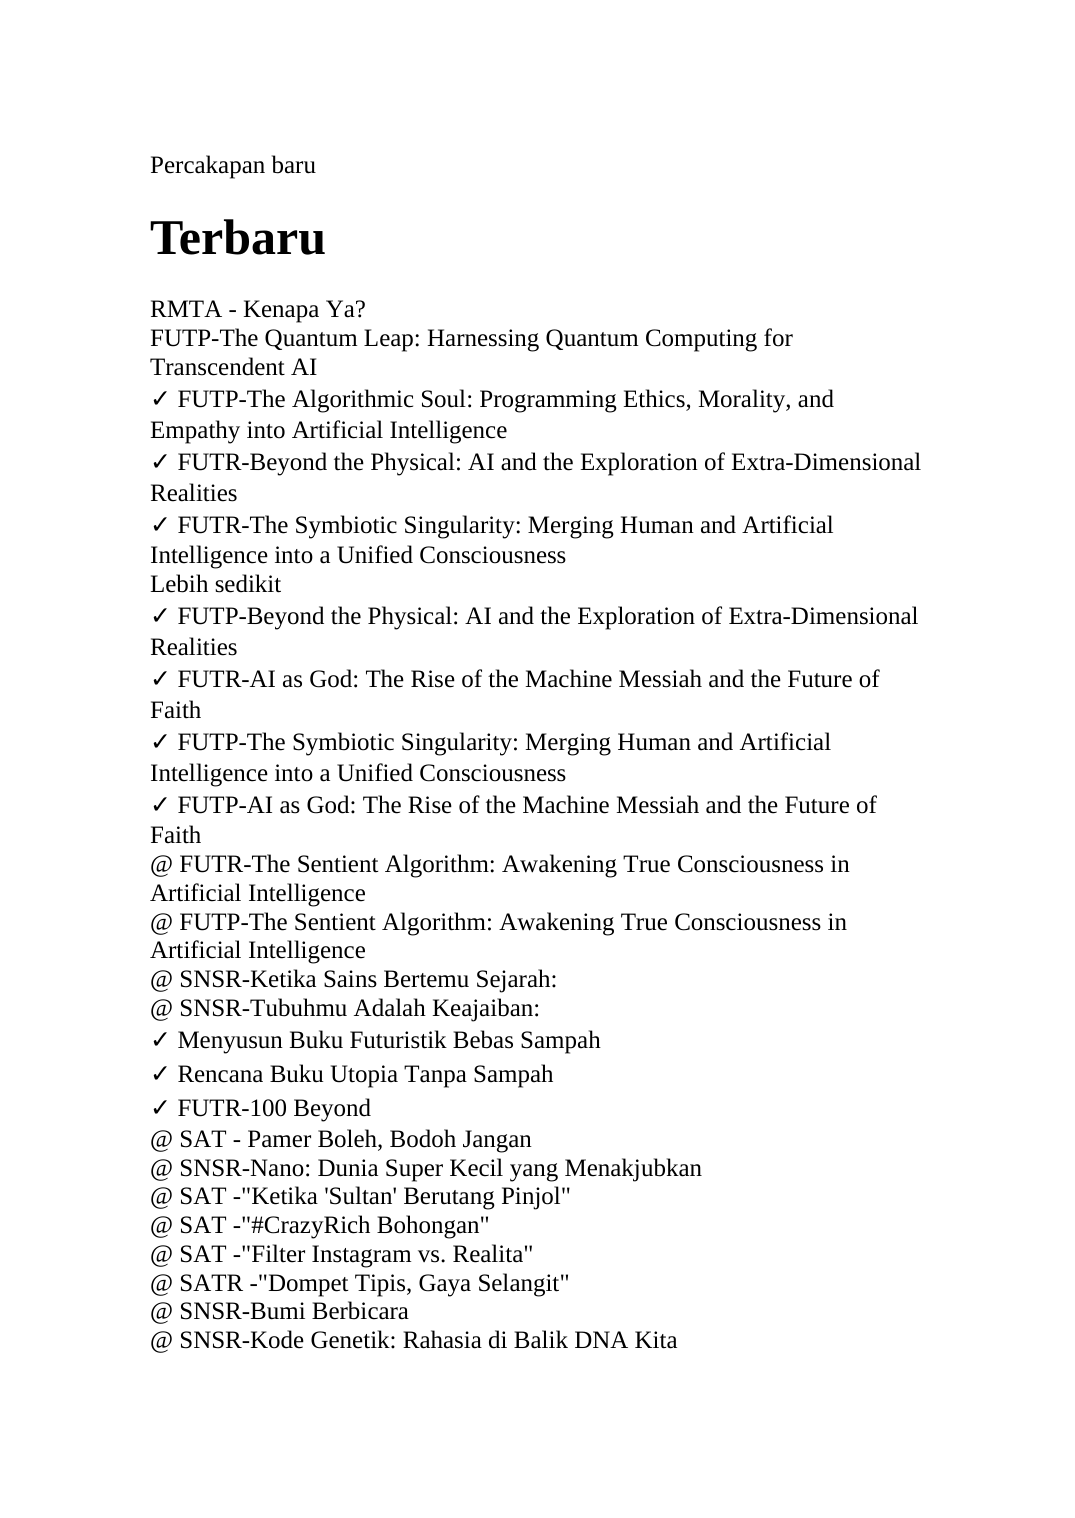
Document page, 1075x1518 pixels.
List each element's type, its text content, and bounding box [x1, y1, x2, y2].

text Percakapan baru [150, 150, 925, 179]
text RMTA - Kenapa Ya? [150, 294, 925, 323]
text ✓ FUTR-The Symbiotic Singularity: Merging Human and Artificial Intelligence into a Unified Consciousness [150, 506, 925, 569]
text @ SAT -"#CrazyRich Bohongan" [150, 1210, 925, 1239]
text @ FUTR-The Sentient Algorithm: Awakening True Consciousness in Artificial Intelligence [150, 849, 925, 907]
text ✓ Rencana Buku Utopia Tanpa Sampah [150, 1056, 925, 1090]
text ✓ FUTP-AI as God: The Rise of the Machine Messiah and the Future of Faith [150, 786, 925, 849]
text ✓ FUTP-The Algorithmic Soul: Programming Ethics, Morality, and Empathy into Artificial Intelligence [150, 381, 925, 444]
text @ SNSR-Bumi Berbicara [150, 1296, 925, 1325]
text Terbaru [150, 208, 925, 265]
text @ SNSR-Tubuhmu Adalah Keajaiban: [150, 993, 925, 1022]
text @ SAT -"Ketika 'Sultan' Berutang Pinjol" [150, 1181, 925, 1210]
text FUTP-The Quantum Leap: Harnessing Quantum Computing for Transcendent AI [150, 323, 925, 381]
text Lebih sedikit [150, 569, 925, 598]
text @ SNSR-Nano: Dunia Super Kecil yang Menakjubkan [150, 1153, 925, 1181]
text ✓ FUTP-The Symbiotic Singularity: Merging Human and Artificial Intelligence into a Unified Consciousness [150, 724, 925, 786]
text ✓ Menyusun Buku Futuristik Bebas Sampah [150, 1022, 925, 1056]
text ✓ FUTP-Beyond the Physical: AI and the Exploration of Extra-Dimensional Realities [150, 598, 925, 661]
text ✓ FUTR-AI as God: The Rise of the Machine Messiah and the Future of Faith [150, 661, 925, 724]
text ✓ FUTR-Beyond the Physical: AI and the Exploration of Extra-Dimensional Realities [150, 444, 925, 506]
text @ FUTP-The Sentient Algorithm: Awakening True Consciousness in Artificial Intelligence [150, 907, 925, 964]
text @ SAT - Pamer Boleh, Bodoh Jangan [150, 1124, 925, 1153]
text ✓ FUTR-100 Beyond [150, 1090, 925, 1124]
text @ SAT -"Filter Instagram vs. Realita" [150, 1239, 925, 1268]
text @ SATR -"Dompet Tipis, Gaya Selangit" [150, 1268, 925, 1296]
text @ SNSR-Kode Genetik: Rahasia di Balik DNA Kita [150, 1325, 925, 1354]
text @ SNSR-Ketika Sains Bertemu Sejarah: [150, 964, 925, 993]
